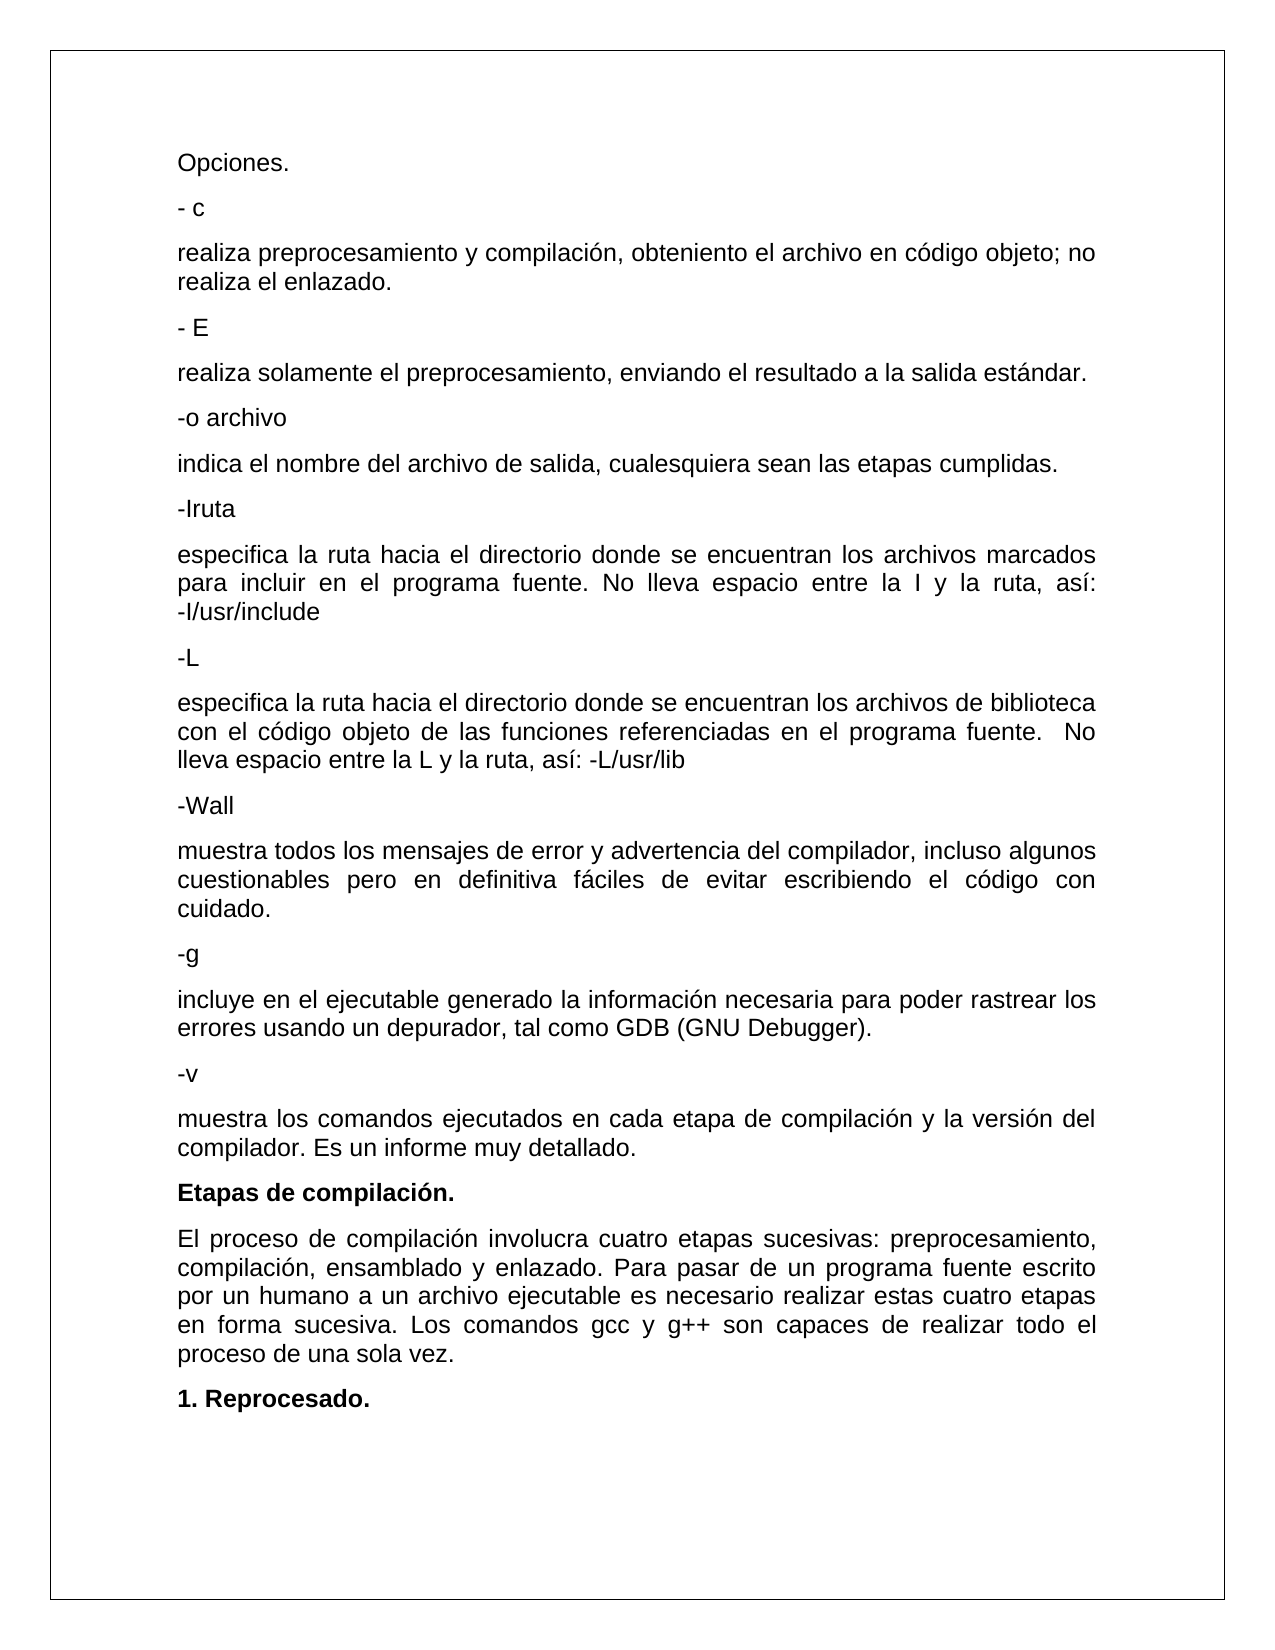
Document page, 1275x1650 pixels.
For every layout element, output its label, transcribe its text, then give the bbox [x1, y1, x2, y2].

text incluye en el ejecutable generado la información necesaria para poder rastrear los errores usando un depurador, tal como GDB (GNU Debugger). [177, 984, 1098, 1042]
text El proceso de compilación involucra cuatro etapas sucesivas: preprocesamiento, compilación, ensamblado y enlazado. Para pasar de un programa fuente escrito por un humano a un archivo ejecutable es necesario realizar estas cuatro etapas en forma sucesiva. Los comandos gcc y g++ son capaces de realizar todo el proceso de una sola vez. [177, 1224, 1098, 1367]
text -g [177, 939, 1098, 968]
text especifica la ruta hacia el directorio donde se encuentran los archivos de biblioteca con el código objeto de las funciones referenciadas en el programa fuente. No lleva espacio entre la L y la ruta, así: -L/usr/lib [177, 688, 1098, 774]
text - c [177, 193, 1098, 222]
text - E [177, 312, 1098, 341]
text muestra todos los mensajes de error y advertencia del compilador, incluso algunos cuestionables pero en definitiva fáciles de evitar escribiendo el código con cuidado. [177, 836, 1098, 922]
text realiza solamente el preprocesamiento, enviando el resultado a la salida estándar. [177, 358, 1098, 387]
text -Iruta [177, 494, 1098, 523]
text realiza preprocesamiento y compilación, obteniento el archivo en código objeto; no realiza el enlazado. [177, 238, 1098, 296]
text muestra los comandos ejecutados en cada etapa de compilación y la versión del compilador. Es un informe muy detallado. [177, 1104, 1098, 1162]
text 1. Reprocesado. [177, 1384, 1098, 1413]
text Opciones. [177, 147, 1098, 176]
text indica el nombre del archivo de salida, cualesquiera sean las etapas cumplidas. [177, 449, 1098, 477]
text -Wall [177, 791, 1098, 819]
text -L [177, 642, 1098, 671]
text -v [177, 1059, 1098, 1087]
text especifica la ruta hacia el directorio donde se encuentran los archivos marcados para incluir en el programa fuente. No lleva espacio entre la I y la ruta, así: -I/usr/include [177, 539, 1098, 626]
text -o archivo [177, 403, 1098, 432]
text Etapas de compilación. [177, 1178, 1098, 1207]
